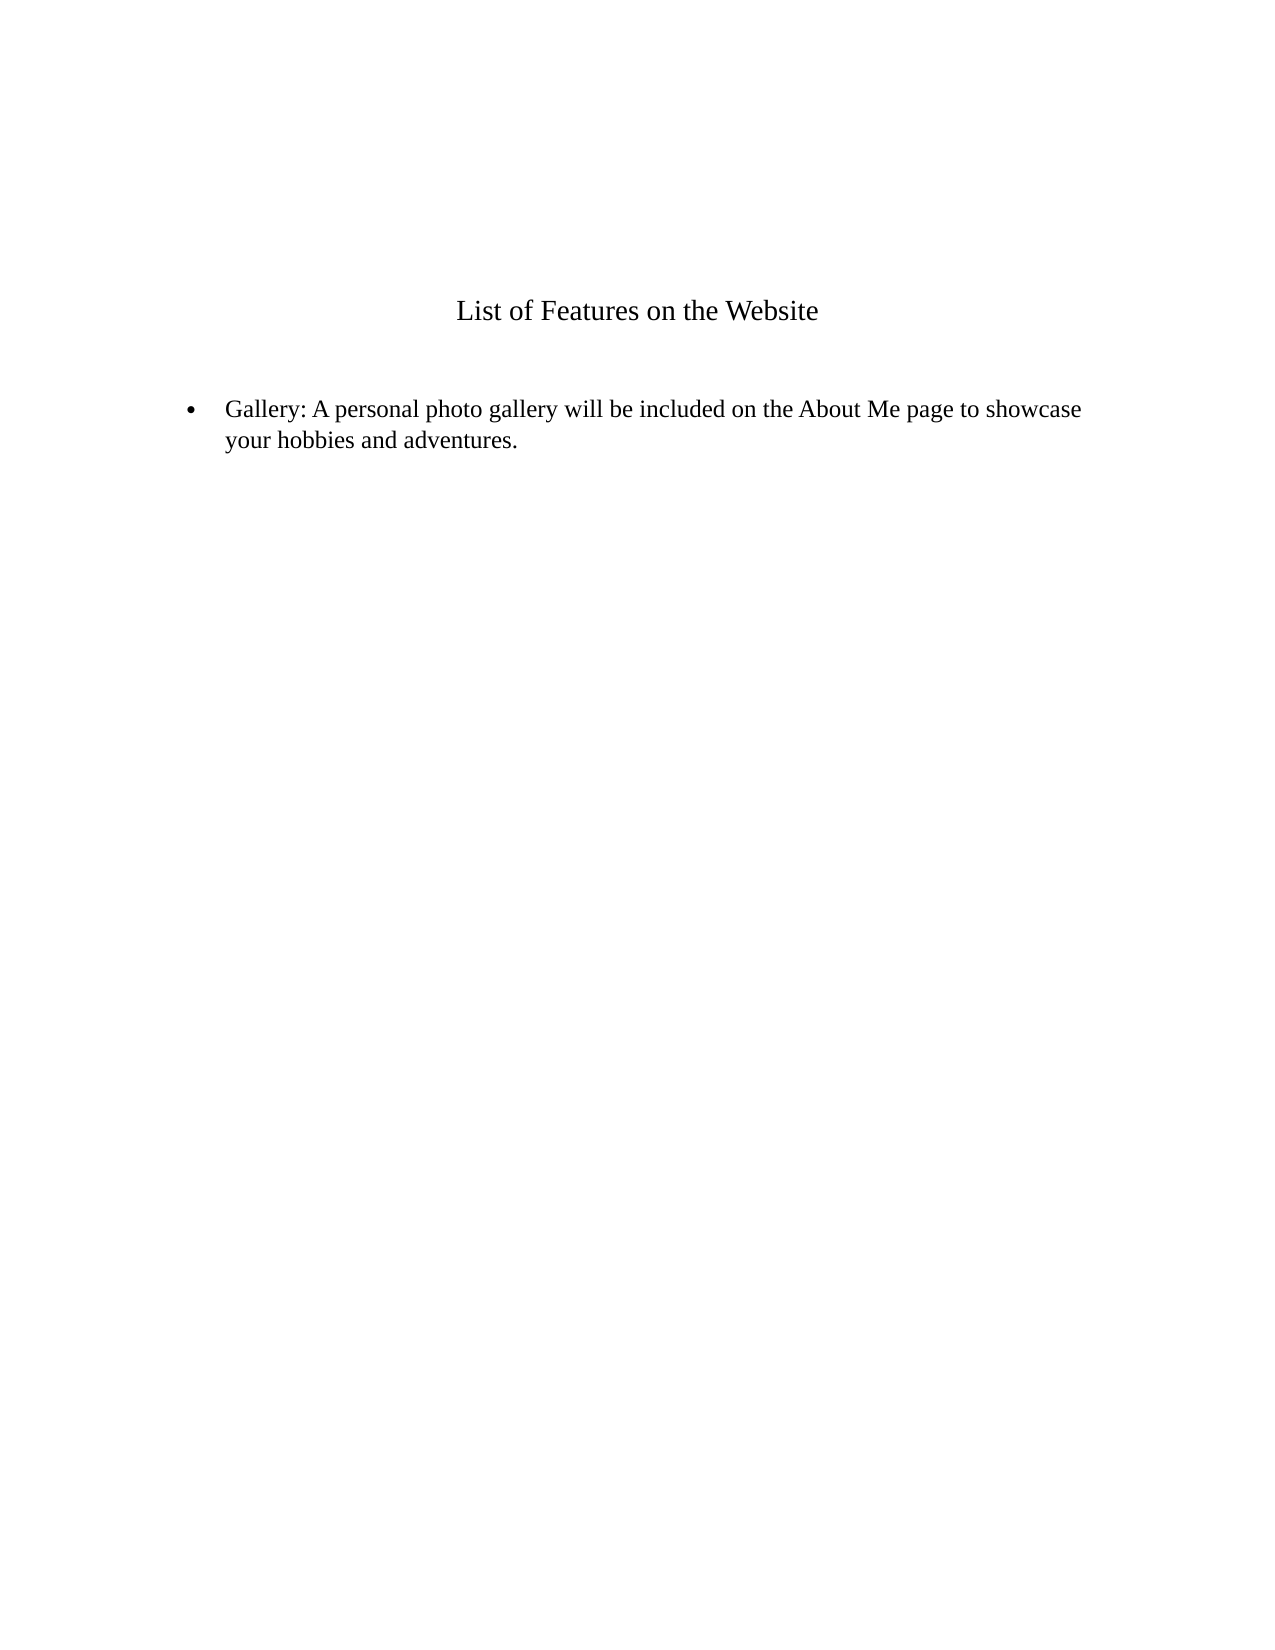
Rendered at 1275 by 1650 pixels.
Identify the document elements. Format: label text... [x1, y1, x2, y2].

text List of Features on the Website [150, 293, 1125, 327]
list Gallery: A personal photo gallery will be included on the About Me page to showcase your hobbies and adventures. [187, 394, 1125, 453]
